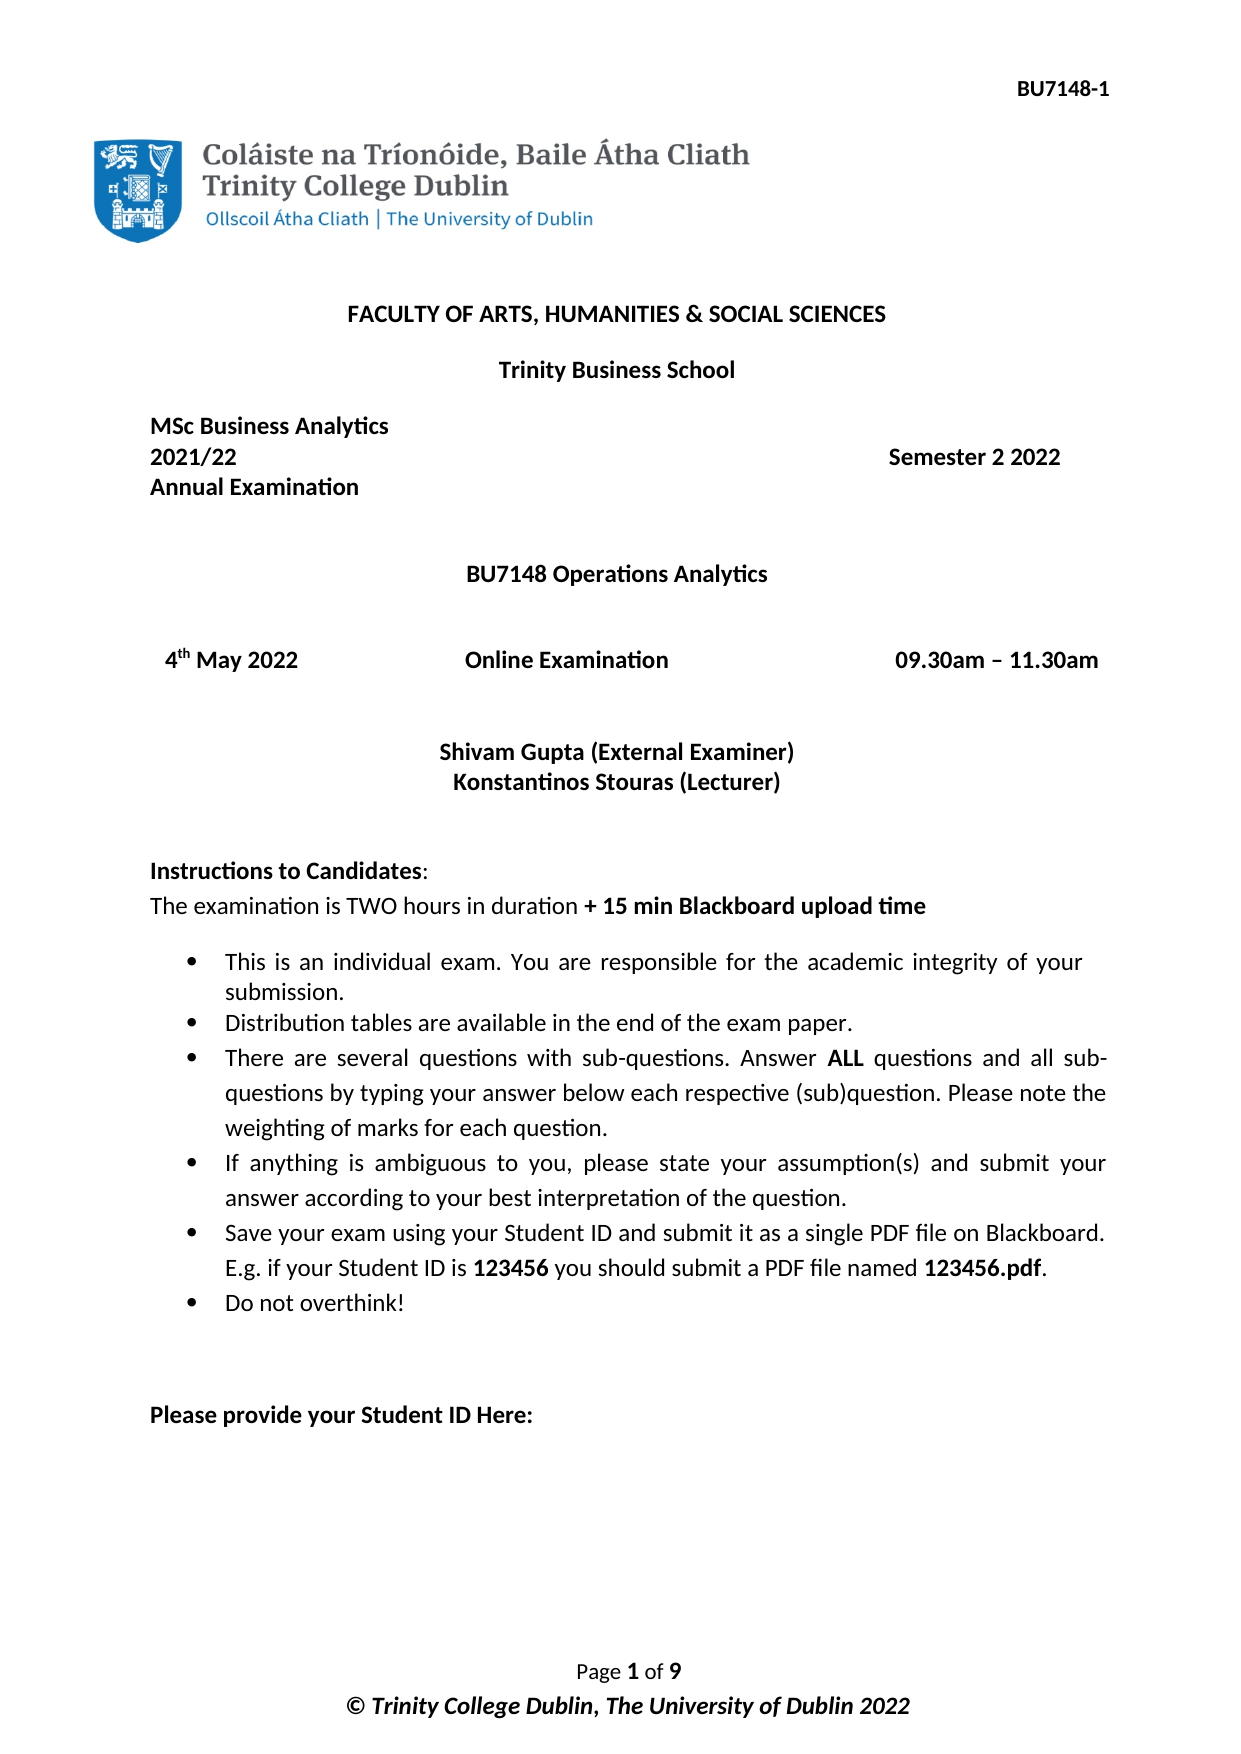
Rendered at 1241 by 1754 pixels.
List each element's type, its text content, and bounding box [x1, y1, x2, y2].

text Instructions to Candidates: [150, 855, 1084, 886]
text BU7148 Operations Analytics [150, 558, 1084, 588]
text Konstantinos Stouras (Lecturer) [150, 766, 1084, 797]
text Trinity Business School [150, 354, 1084, 385]
list This is an individual exam. You are responsible for the academic integrity of your submission. [187, 946, 1084, 1007]
text 4th May 2022 Online Examination 09.30am – 11.30am [150, 644, 1113, 674]
list If anything is ambiguous to you, please state your assumption(s) and submit your answer according to your best interpretation of the question. [187, 1147, 1107, 1213]
text The examination is TWO hours in duration + 15 min Blackboard upload time [150, 890, 1084, 921]
list Distribution tables are available in the end of the exam paper. [187, 1007, 1107, 1038]
text Please provide your Student ID Here: [150, 1399, 1084, 1429]
text 2021/22 Semester 2 2022 [150, 441, 1128, 471]
text Annual Examination [150, 471, 1084, 502]
list There are several questions with sub-questions. Answer ALL questions and all sub-questions by typing your answer below each respective (sub)question. Please note the weighting of marks for each question. [187, 1042, 1107, 1143]
list Do not overthink! [187, 1287, 1107, 1318]
text FACULTY OF ARTS, HUMANITIES & SOCIAL SCIENCES [150, 299, 1084, 329]
text MSc Business Analytics [150, 410, 1128, 441]
text Shivam Gupta (External Examiner) [150, 736, 1084, 766]
picture [46, 101, 795, 274]
list Save your exam using your Student ID and submit it as a single PDF file on Blackboard. E.g. if your Student ID is 123456 you should submit a PDF file named 123456.pdf. [187, 1217, 1107, 1283]
